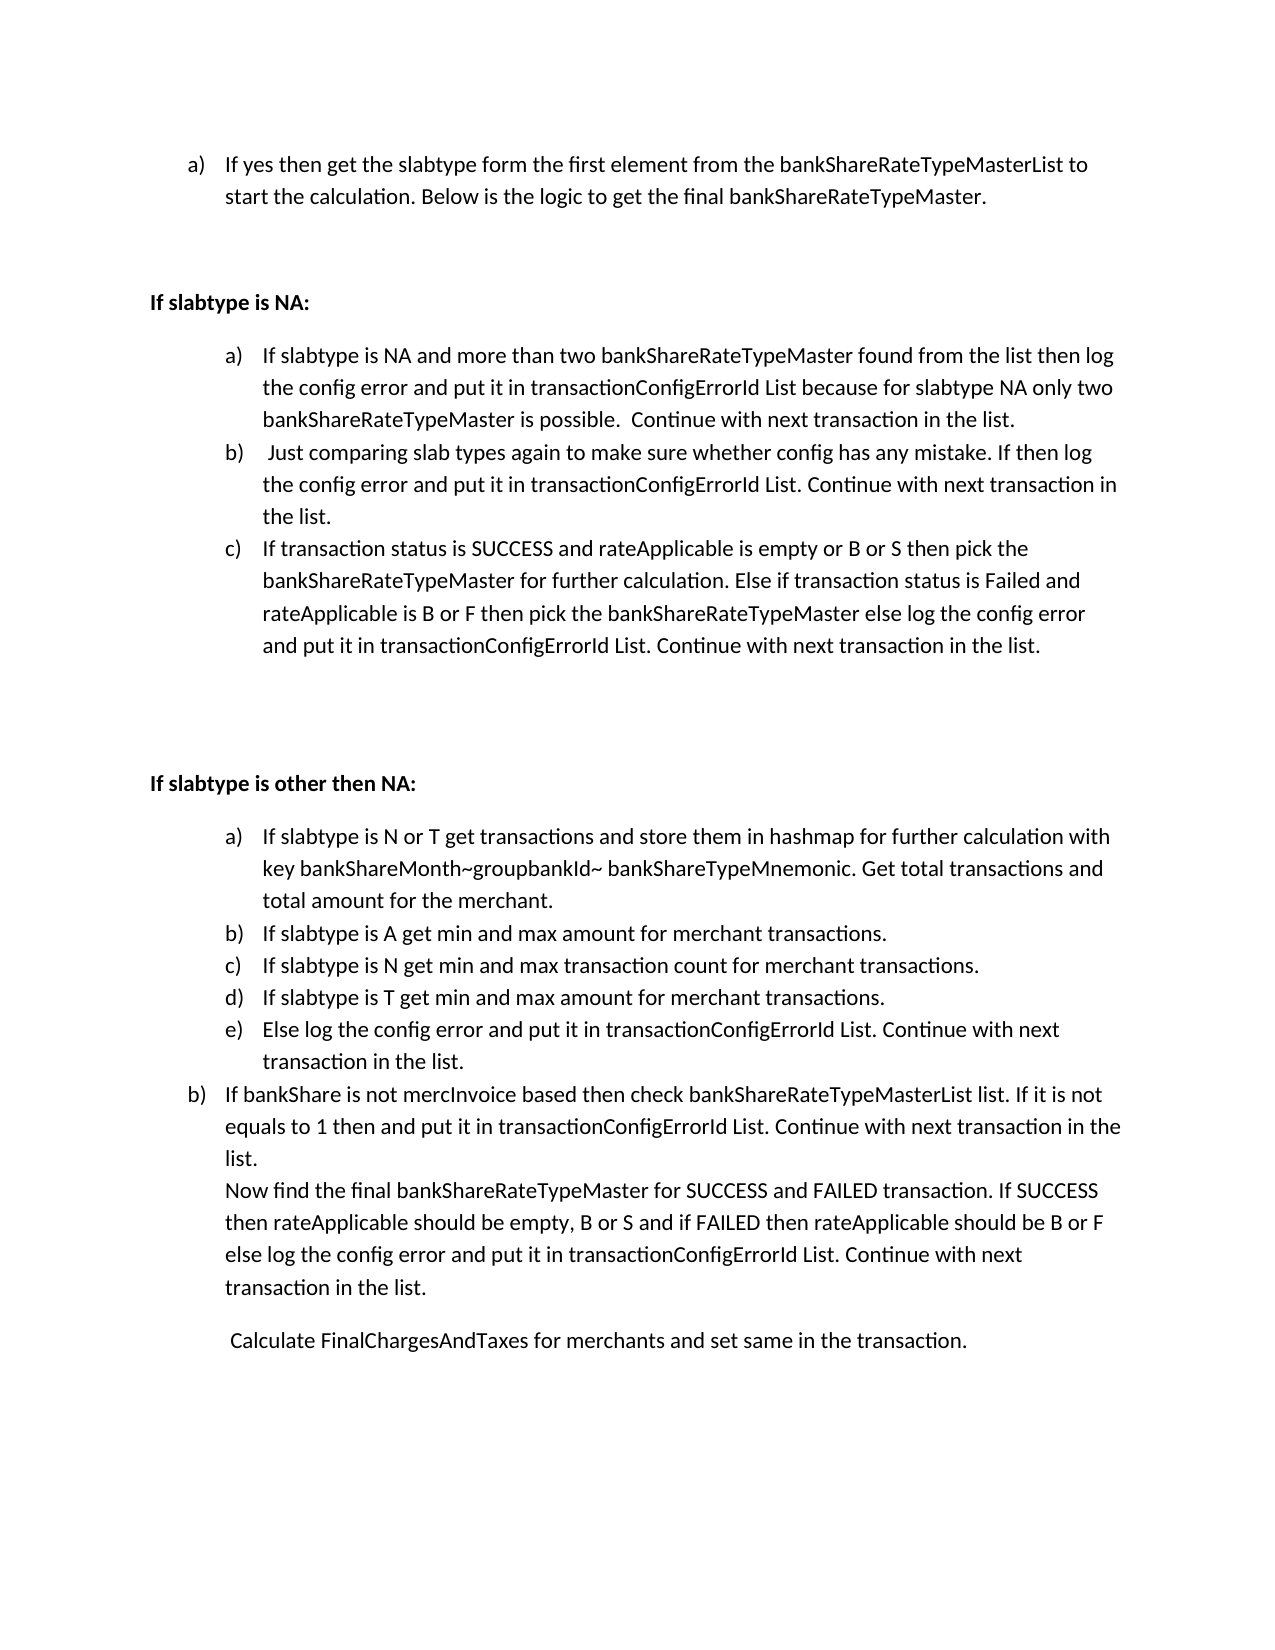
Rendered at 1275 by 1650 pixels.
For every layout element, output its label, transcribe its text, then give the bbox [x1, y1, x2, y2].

list If slabtype is NA and more than two bankShareRateTypeMaster found from the list then log the config error and put it in transactionConfigErrorId List because for slabtype NA only two bankShareRateTypeMaster is possible. Continue with next transaction in the list. [225, 341, 1125, 434]
list If slabtype is N or T get transactions and store them in hashmap for further calculation with key bankShareMonth~groupbankId~ bankShareTypeMnemonic. Get total transactions and total amount for the merchant. [225, 822, 1125, 914]
text If slabtype is NA: [150, 288, 1125, 316]
list If slabtype is A get min and max amount for merchant transactions. [225, 919, 1125, 947]
list Else log the config error and put it in transactionConfigErrorId List. Continue with next transaction in the list. [225, 1015, 1125, 1076]
list If slabtype is N get min and max transaction count for merchant transactions. [225, 951, 1125, 979]
list If transaction status is SUCCESS and rateApplicable is empty or B or S then pick the bankShareRateTypeMaster for further calculation. Else if transaction status is Failed and rateApplicable is B or F then pick the bankShareRateTypeMaster else log the config error and put it in transactionConfigErrorId List. Continue with next transaction in the list. [225, 534, 1125, 659]
list Just comparing slab types again to make sure whether config has any mistake. If then log the config error and put it in transactionConfigErrorId List. Continue with next transaction in the list. [225, 438, 1125, 530]
list If slabtype is T get min and max amount for merchant transactions. [225, 983, 1125, 1011]
list If bankShare is not mercInvoice based then check bankShareRateTypeMasterList list. If it is not equals to 1 then and put it in transactionConfigErrorId List. Continue with next transaction in the list. [187, 1080, 1125, 1172]
text If slabtype is other then NA: [150, 769, 1125, 797]
list Now find the final bankShareRateTypeMaster for SUCCESS and FAILED transaction. If SUCCESS then rateApplicable should be empty, B or S and if FAILED then rateApplicable should be B or F else log the config error and put it in transactionConfigErrorId List. Continue with next transaction in the list. [225, 1176, 1125, 1301]
text Calculate FinalChargesAndTaxes for merchants and set same in the transaction. [225, 1326, 1125, 1354]
list If yes then get the slabtype form the first element from the bankShareRateTypeMasterList to start the calculation. Below is the logic to get the final bankShareRateTypeMaster. [187, 150, 1125, 210]
